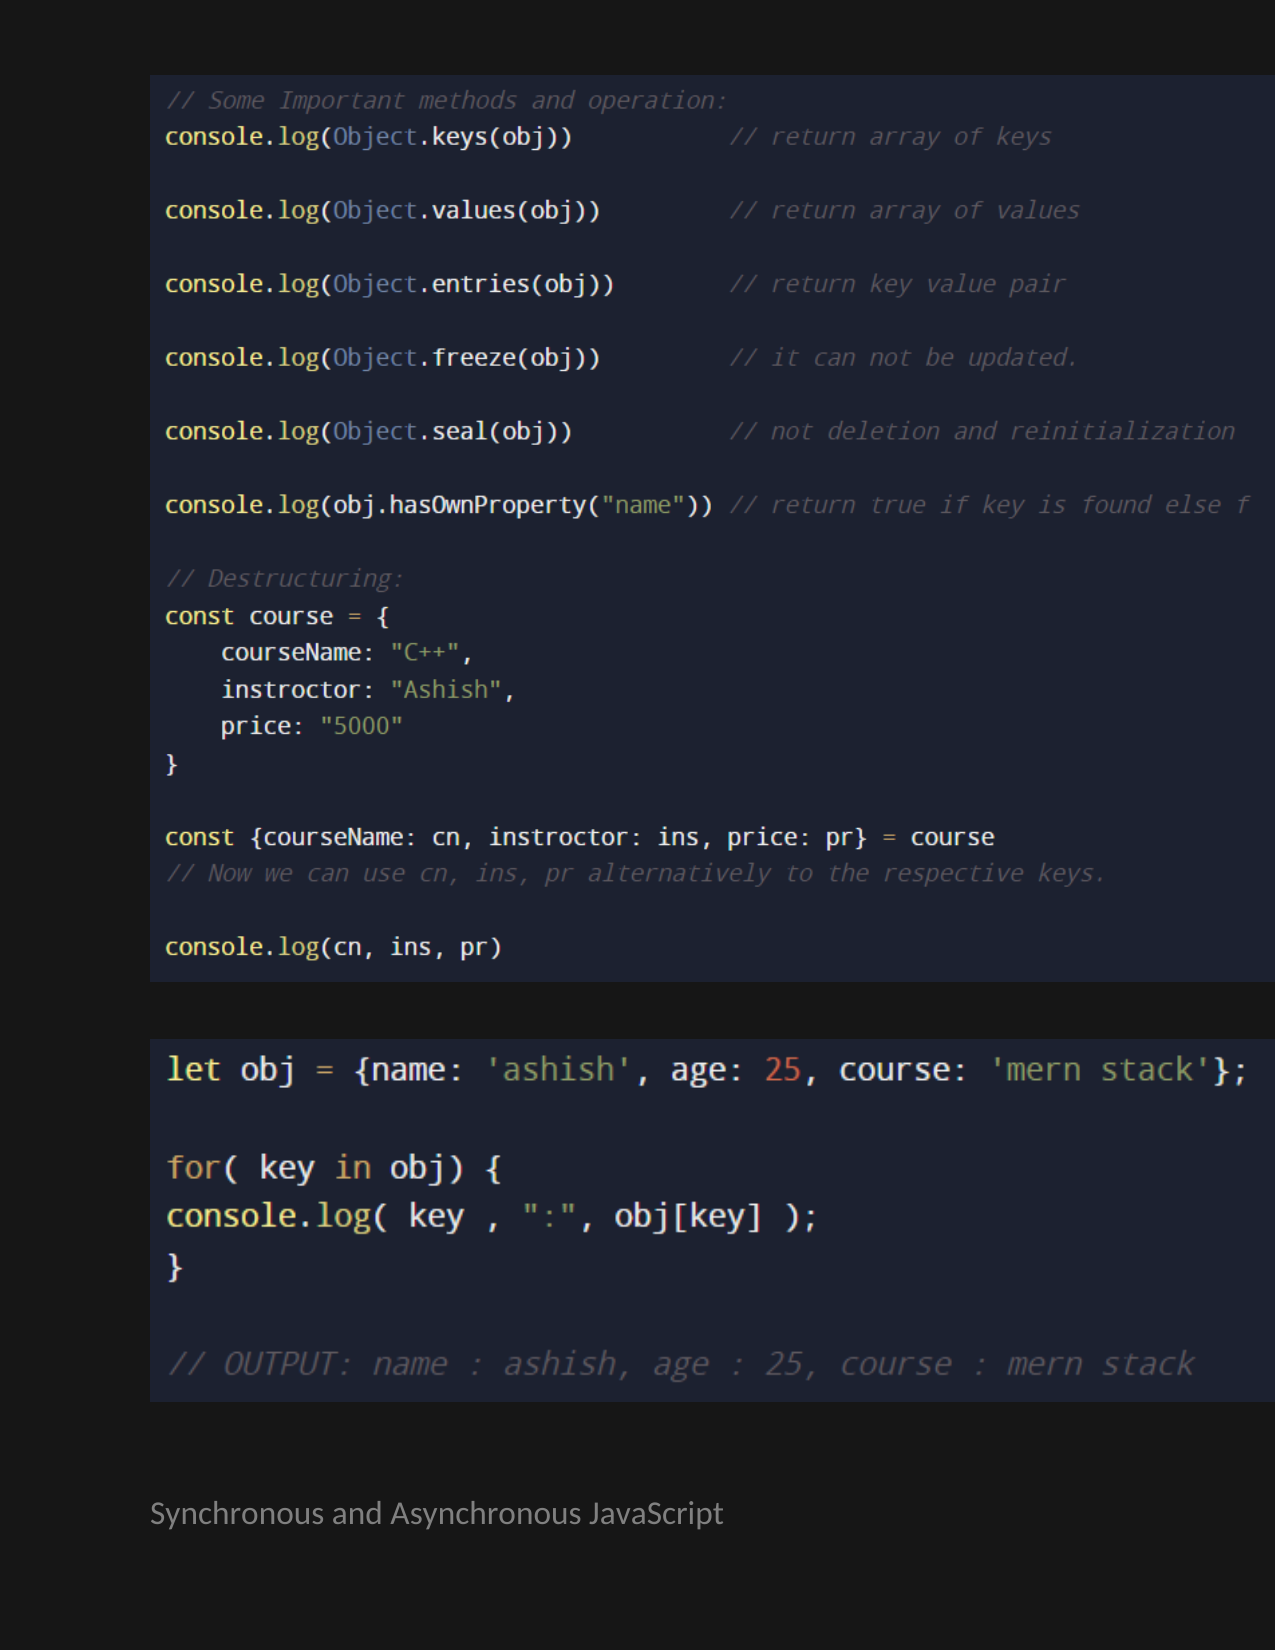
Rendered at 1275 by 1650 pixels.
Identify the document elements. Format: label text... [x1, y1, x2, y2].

list Synchronous and Asynchronous JavaScript [150, 1492, 1200, 1532]
picture [150, 1039, 1275, 1402]
picture [150, 75, 1275, 982]
